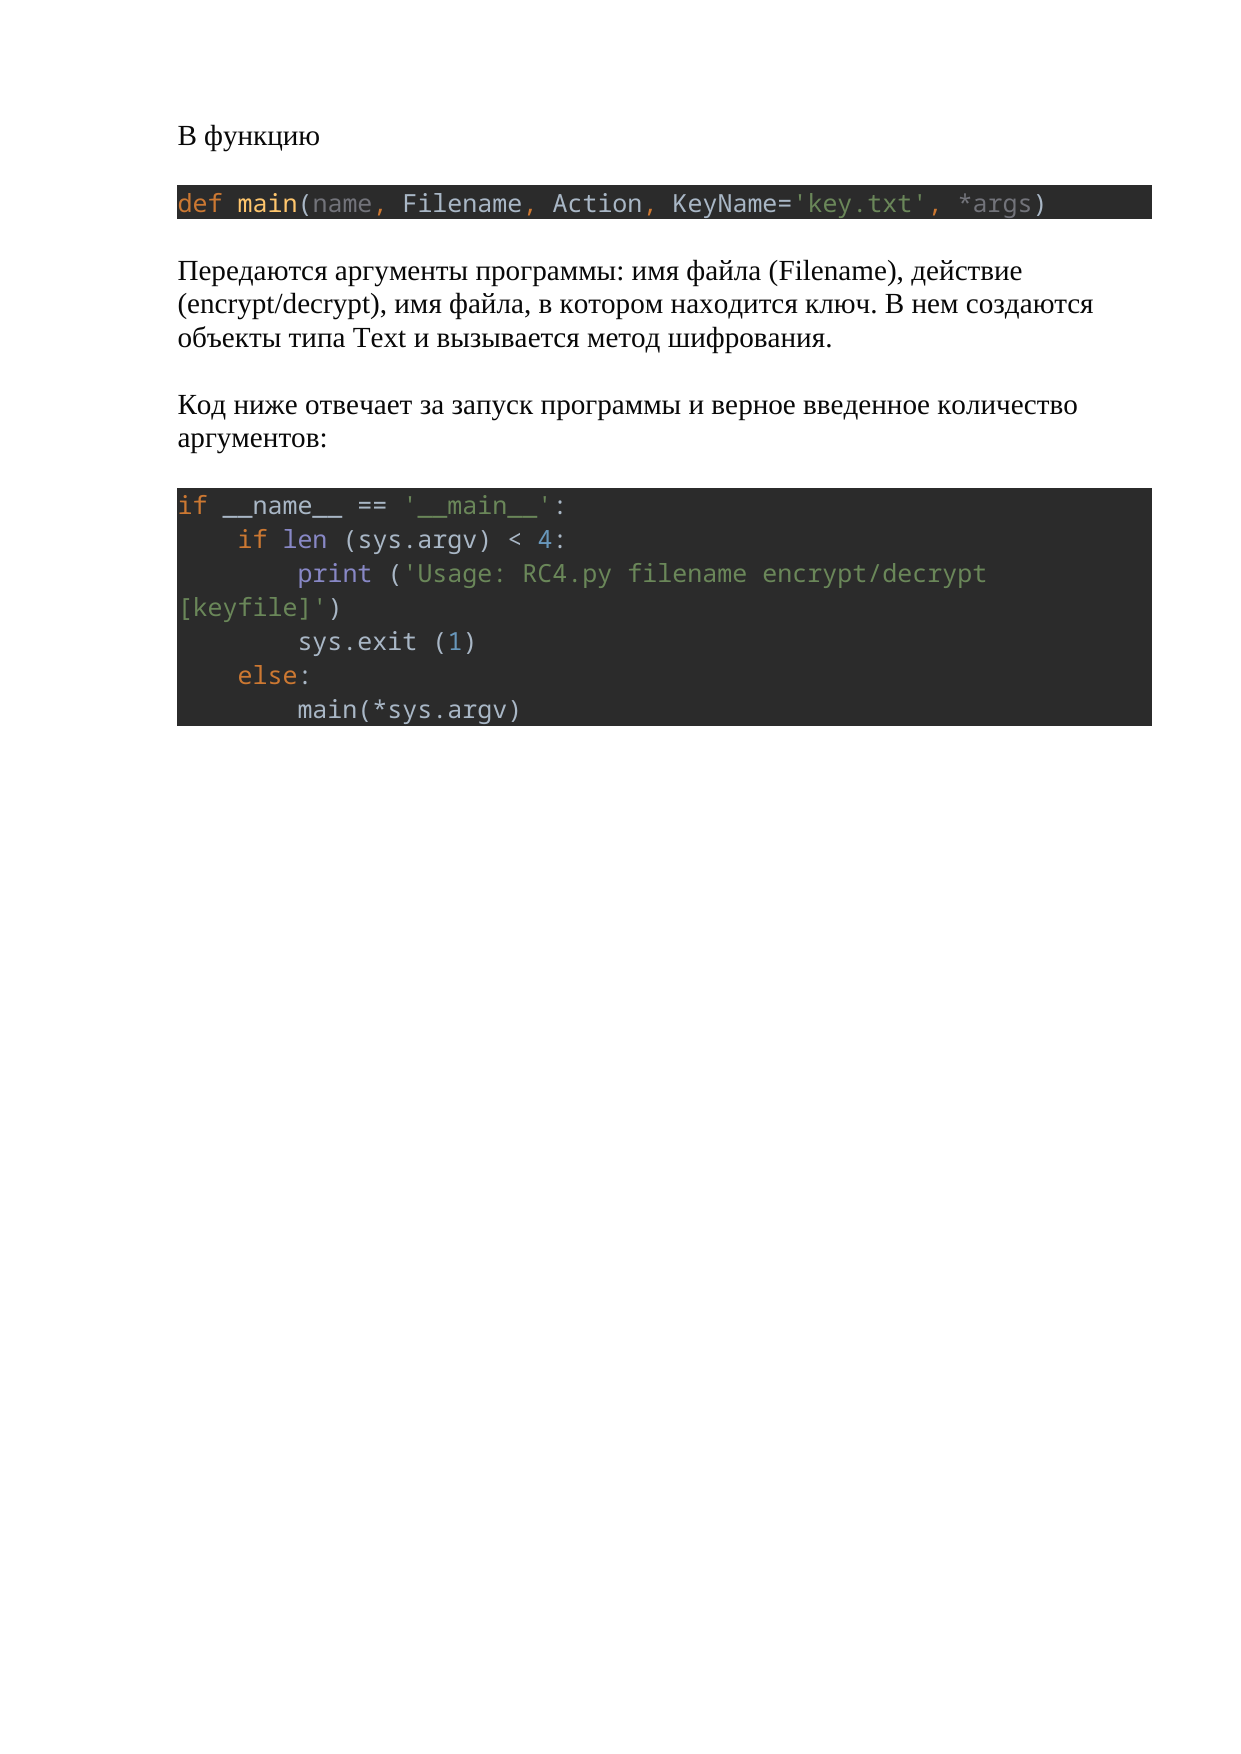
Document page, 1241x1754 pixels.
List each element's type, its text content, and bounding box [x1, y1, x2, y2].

text В функцию [177, 118, 1152, 152]
text def main(name, Filename, Action, KeyName='key.txt', *args) [177, 185, 1152, 219]
text Код ниже отвечает за запуск программы и верное введенное количество аргументов: [177, 387, 1152, 454]
text Передаются аргументы программы: имя файла (Filename), действие (encrypt/decrypt), имя файла, в котором находится ключ. В нем создаются объекты типа Text и вызывается метод шифрования. [177, 253, 1152, 353]
text if __name__ == '__main__': if len (sys.argv) < 4: print ('Usage: RC4.py filename encrypt/decrypt [keyfile]') sys.exit (1) else: main(*sys.argv) [177, 488, 1152, 726]
